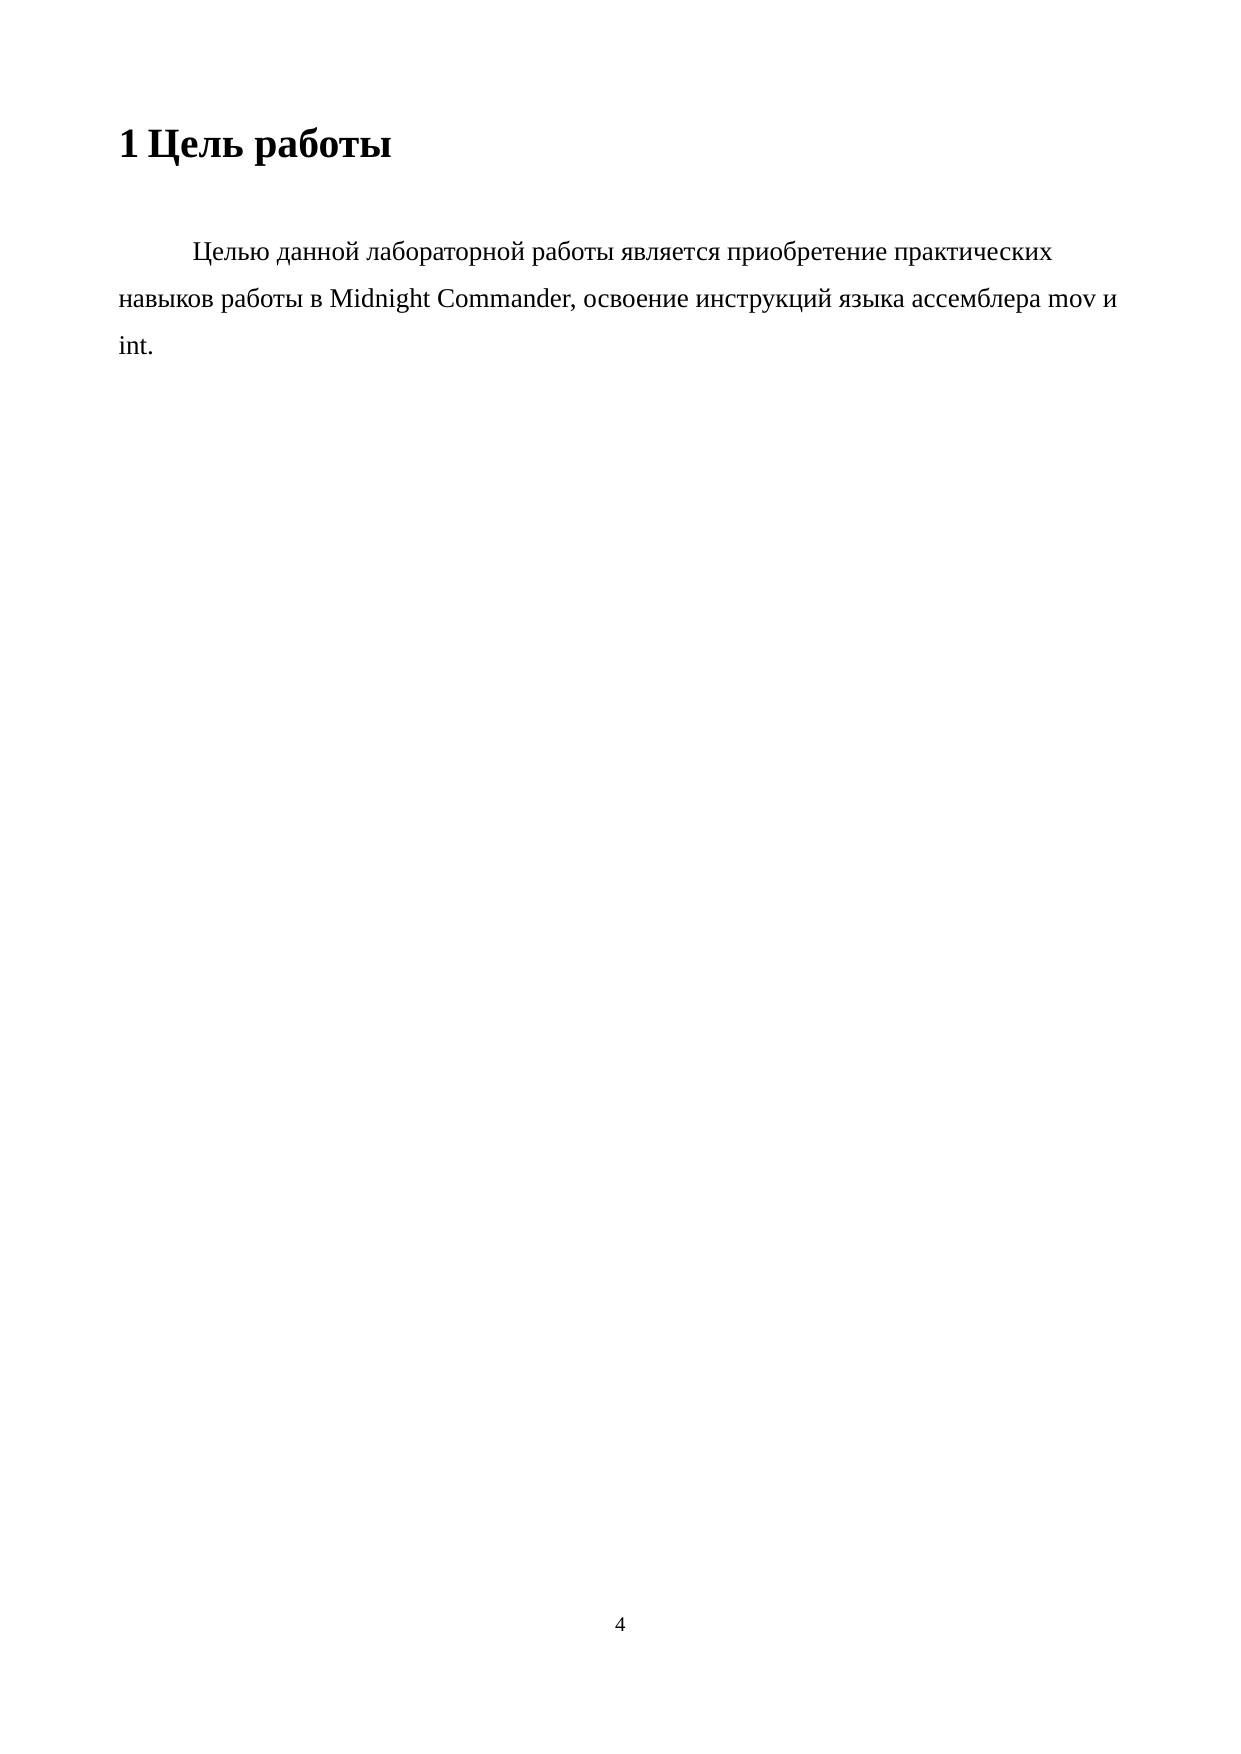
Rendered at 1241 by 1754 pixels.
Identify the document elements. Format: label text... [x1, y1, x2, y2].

text Целью данной лабораторной работы является приобретение практических навыков работы в Midnight Commander, освоение инструкций языка ассемблера mov и int. [118, 236, 1122, 360]
text 1 Цель работы [118, 118, 1122, 166]
